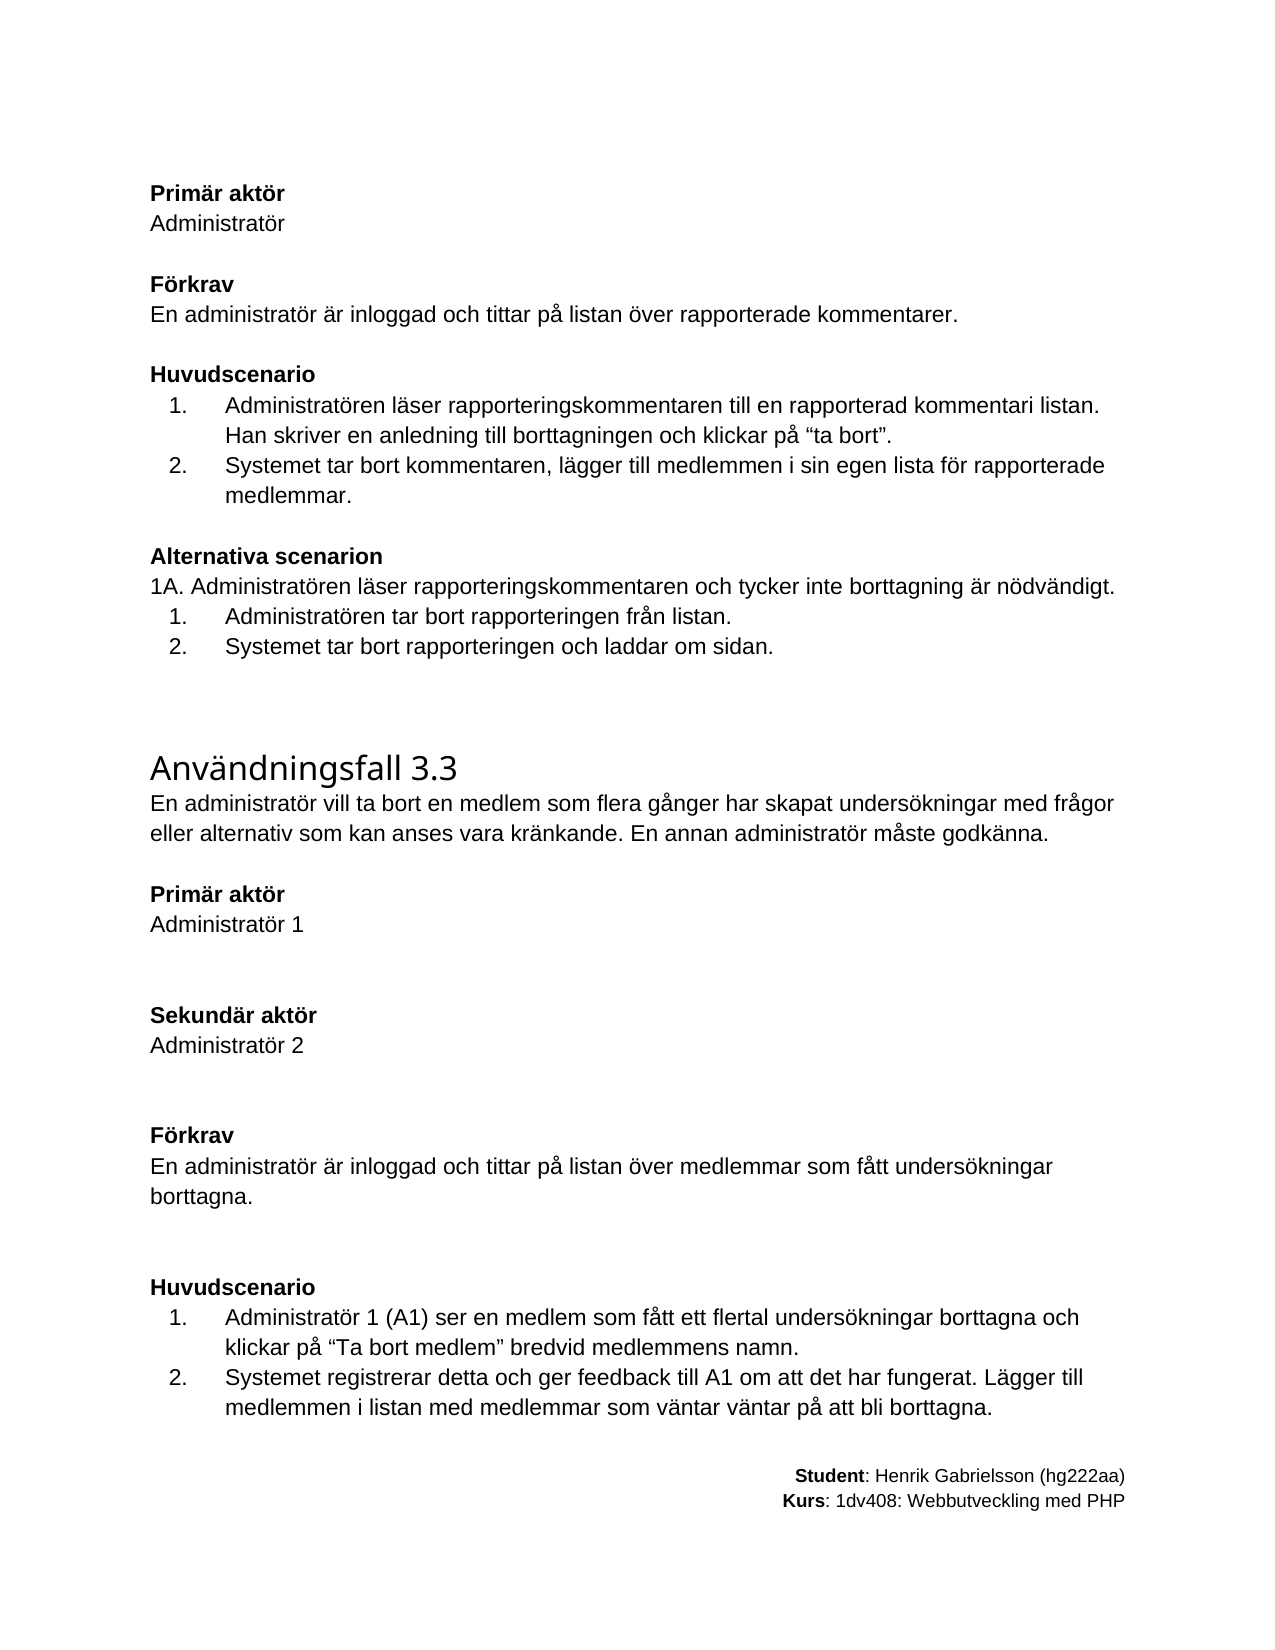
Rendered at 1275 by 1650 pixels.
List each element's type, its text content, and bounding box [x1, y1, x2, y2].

text Administratör [150, 210, 1125, 237]
text Huvudscenario [150, 361, 1125, 388]
subtitle Användningsfall 3.3 [150, 745, 1125, 790]
text En administratör är inloggad och tittar på listan över rapporterade kommentarer. [150, 301, 1125, 327]
text Administratör 1 [150, 911, 1125, 937]
list Systemet registrerar detta och ger feedback till A1 om att det har fungerat. Lägger till medlemmen i listan med medlemmar som väntar väntar på att bli borttagna. [188, 1364, 1125, 1421]
list Systemet tar bort rapporteringen och laddar om sidan. [188, 633, 1125, 660]
text 1A. Administratören läser rapporteringskommentaren och tycker inte borttagning är nödvändigt. [150, 573, 1125, 599]
text Administratör 2 [150, 1032, 1125, 1058]
list Administratör 1 (A1) ser en medlem som fått ett flertal undersökningar borttagna och klickar på “Ta bort medlem” bredvid medlemmens namn. [188, 1304, 1125, 1360]
list Administratören tar bort rapporteringen från listan. [188, 603, 1125, 629]
text Förkrav [150, 1122, 1125, 1149]
text Alternativa scenarion [150, 543, 1125, 569]
text Förkrav [150, 271, 1125, 297]
text En administratör är inloggad och tittar på listan över medlemmar som fått undersökningar borttagna. [150, 1153, 1125, 1209]
text Primär aktör [150, 881, 1125, 907]
list Systemet tar bort kommentaren, lägger till medlemmen i sin egen lista för rapporterade medlemmar. [188, 452, 1125, 509]
text Primär aktör [150, 180, 1125, 207]
text Sekundär aktör [150, 1002, 1125, 1028]
list Administratören läser rapporteringskommentaren till en rapporterad kommentari listan. Han skriver en anledning till borttagningen och klickar på “ta bort”. [188, 392, 1125, 448]
text En administratör vill ta bort en medlem som flera gånger har skapat undersökningar med frågor eller alternativ som kan anses vara kränkande. En annan administratör måste godkänna. [150, 790, 1125, 847]
text Huvudscenario [150, 1273, 1125, 1300]
